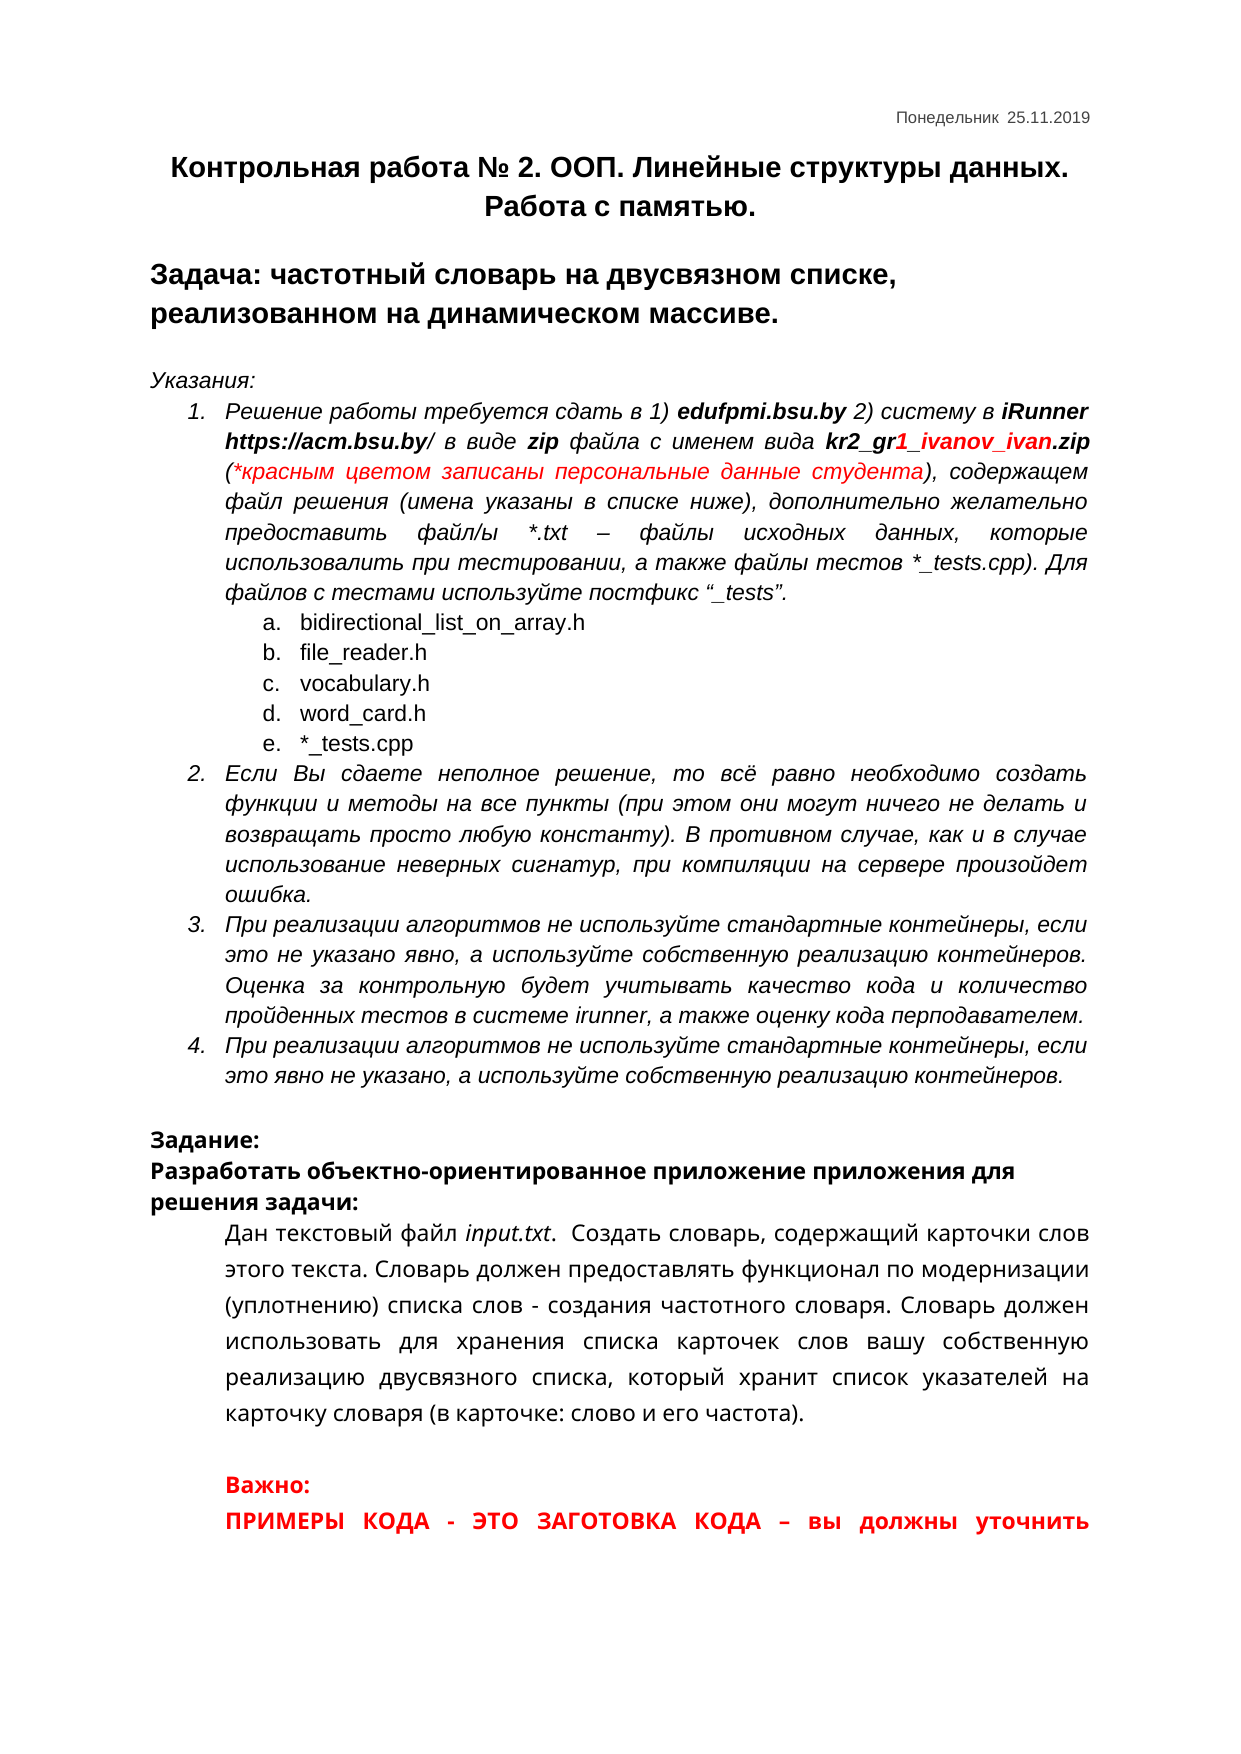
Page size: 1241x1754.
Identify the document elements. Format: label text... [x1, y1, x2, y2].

text Дан текстовый файл input.txt. Создать словарь, содержащий карточки слов этого текста. Словарь должен предоставлять функционал по модернизации (уплотнению) списка слов - создания частотного словаря. Словарь должен использовать для хранения списка карточек слов вашу собственную реализацию двусвязного списка, который хранит список указателей на карточку словаря (в карточке: слово и его частота). [225, 1217, 1090, 1428]
list file_reader.h [262, 639, 1090, 666]
list word_card.h [262, 700, 1090, 726]
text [225, 1469, 1090, 1536]
list Решение работы требуется сдать в 1) edufpmi.bsu.by 2) систему в iRunner https://acm.bsu.by/ в виде zip файла с именем вида kr2_gr1_ivanov_ivan.zip (*красным цветом записаны персональные данные студента), содержащем файл решения (имена указаны в списке ниже), дополнительно желательно предоставить файл/ы *.txt – файлы исходных данных, которые использовалить при тестировании, а также файлы тестов *_tests.cpp). Для файлов с тестами используйте постфикс “_tests”. [187, 398, 1090, 605]
text Указания: [150, 367, 1090, 394]
list *_tests.cpp [262, 730, 1090, 756]
list vocabulary.h [262, 669, 1090, 696]
list При реализации алгоритмов не используйте стандартные контейнеры, если это не указано явно, а используйте собственную реализацию контейнеров. Оценка за контрольную будет учитывать качество кода и количество пройденных тестов в системе irunner, а также оценку кода перподавателем. [187, 911, 1090, 1028]
text Задача: частотный словарь на двусвязном списке, реализованном на динамическом массиве. [150, 257, 1090, 329]
text Задание: [150, 1124, 1090, 1155]
text Разработать объектно-ориентированное приложение приложения для решения задачи: [150, 1155, 1090, 1217]
list bidirectional_list_on_array.h [262, 609, 1090, 635]
list При реализации алгоритмов не используйте стандартные контейнеры, если это явно не указано, а используйте собственную реализацию контейнеров. [187, 1032, 1090, 1088]
list Если Вы сдаете неполное решение, то всё равно необходимо создать функции и методы на все пункты (при этом они могут ничего не делать и возвращать просто любую константу). В противном случае, как и в случае использование неверных сигнатур, при компиляции на сервере произойдет ошибка. [187, 760, 1090, 907]
text Контрольная работа № 2. ООП. Линейные структуры данных. Работа с памятью. [150, 150, 1090, 253]
